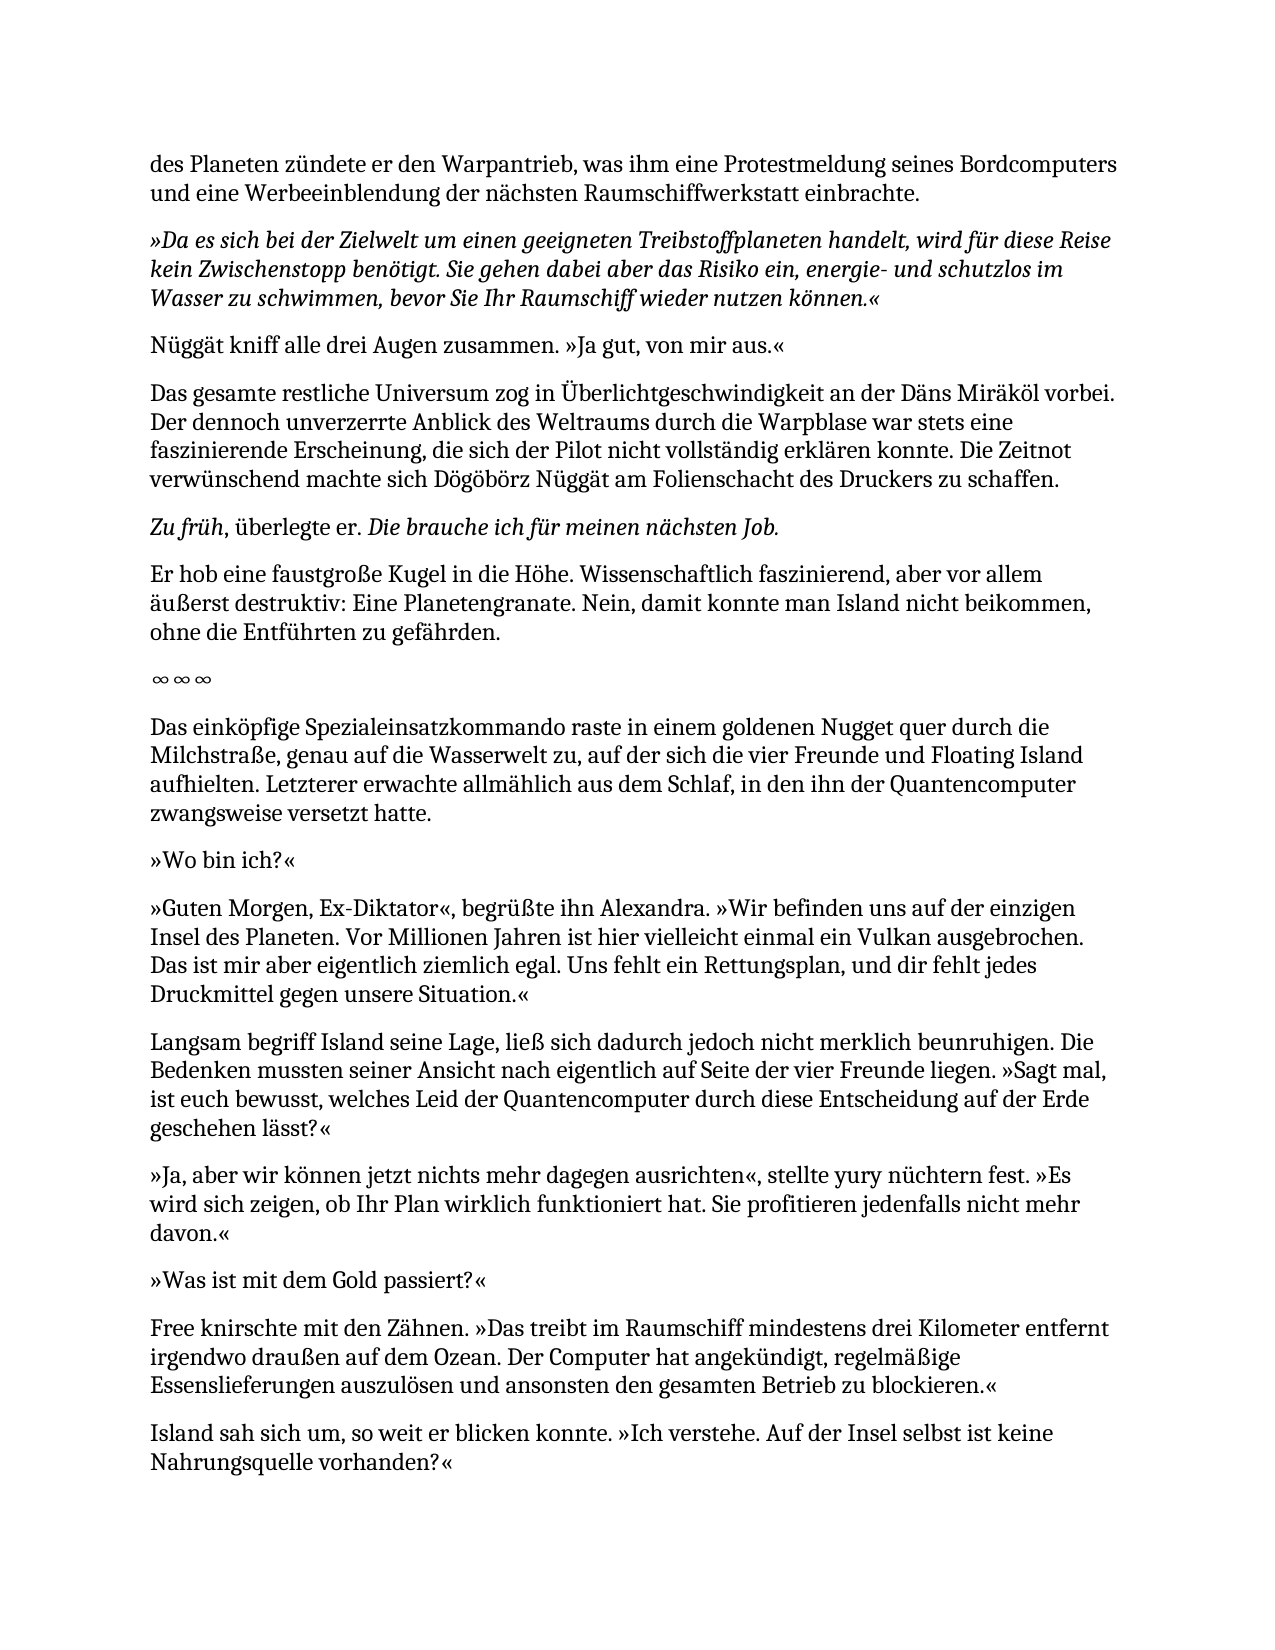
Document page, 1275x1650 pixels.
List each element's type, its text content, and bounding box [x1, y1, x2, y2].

text Langsam begriff Island seine Lage, ließ sich dadurch jedoch nicht merklich beunruhigen. Die Bedenken mussten seiner Ansicht nach eigentlich auf Seite der vier Freunde liegen. »Sagt mal, ist euch bewusst, welches Leid der Quantencomputer durch diese Entscheidung auf der Erde geschehen lässt?« [150, 1027, 1125, 1142]
text Zu früh, überlegte er. Die brauche ich für meinen nächsten Job. [150, 512, 1125, 541]
text »Guten Morgen, Ex-Diktator«, begrüßte ihn Alexandra. »Wir befinden uns auf der einzigen Insel des Planeten. Vor Millionen Jahren ist hier vielleicht einmal ein Vulkan ausgebrochen. Das ist mir aber eigentlich ziemlich egal. Uns fehlt ein Rettungsplan, und dir fehlt jedes Druckmittel gegen unsere Situation.« [150, 894, 1125, 1009]
text »Da es sich bei der Zielwelt um einen geeigneten Treibstoffplaneten handelt, wird für diese Reise kein Zwischenstopp benötigt. Sie gehen dabei aber das Risiko ein, energie- und schutzlos im Wasser zu schwimmen, bevor Sie Ihr Raumschiff wieder nutzen können.« [150, 226, 1125, 312]
text Das gesamte restliche Universum zog in Überlichtgeschwindigkeit an der Däns Miräköl vorbei. Der dennoch unverzerrte Anblick des Weltraums durch die Warpblase war stets eine faszinierende Erscheinung, die sich der Pilot nicht vollständig erklären konnte. Die Zeitnot verwünschend machte sich Dögöbörz Nüggät am Folienschacht des Druckers zu schaffen. [150, 379, 1125, 494]
text Nüggät kniff alle drei Augen zusammen. »Ja gut, von mir aus.« [150, 331, 1125, 360]
text Free knirschte mit den Zähnen. »Das treibt im Raumschiff mindestens drei Kilometer entfernt irgendwo draußen auf dem Ozean. Der Computer hat angekündigt, regelmäßige Essenslieferungen auszulösen und ansonsten den gesamten Betrieb zu blockieren.« [150, 1314, 1125, 1400]
text »Ja, aber wir können jetzt nichts mehr dagegen ausrichten«, stellte yury nüchtern fest. »Es wird sich zeigen, ob Ihr Plan wirklich funktioniert hat. Sie profitieren jedenfalls nicht mehr davon.« [150, 1161, 1125, 1247]
text Er hob eine faustgroße Kugel in die Höhe. Wissenschaftlich faszinierend, aber vor allem äußerst destruktiv: Eine Planetengranate. Nein, damit konnte man Island nicht beikommen, ohne die Entführten zu gefährden. [150, 560, 1125, 646]
text ∞∞∞ [150, 665, 1125, 694]
text Das einköpfige Spezialeinsatzkommando raste in einem goldenen Nugget quer durch die Milchstraße, genau auf die Wasserwelt zu, auf der sich die vier Freunde und Floating Island aufhielten. Letzterer erwachte allmählich aus dem Schlaf, in den ihn der Quantencomputer zwangsweise versetzt hatte. [150, 712, 1125, 827]
text »Wo bin ich?« [150, 846, 1125, 875]
text Island sah sich um, so weit er blicken konnte. »Ich verstehe. Auf der Insel selbst ist keine Nahrungsquelle vorhanden?« [150, 1419, 1125, 1476]
text »Was ist mit dem Gold passiert?« [150, 1266, 1125, 1295]
